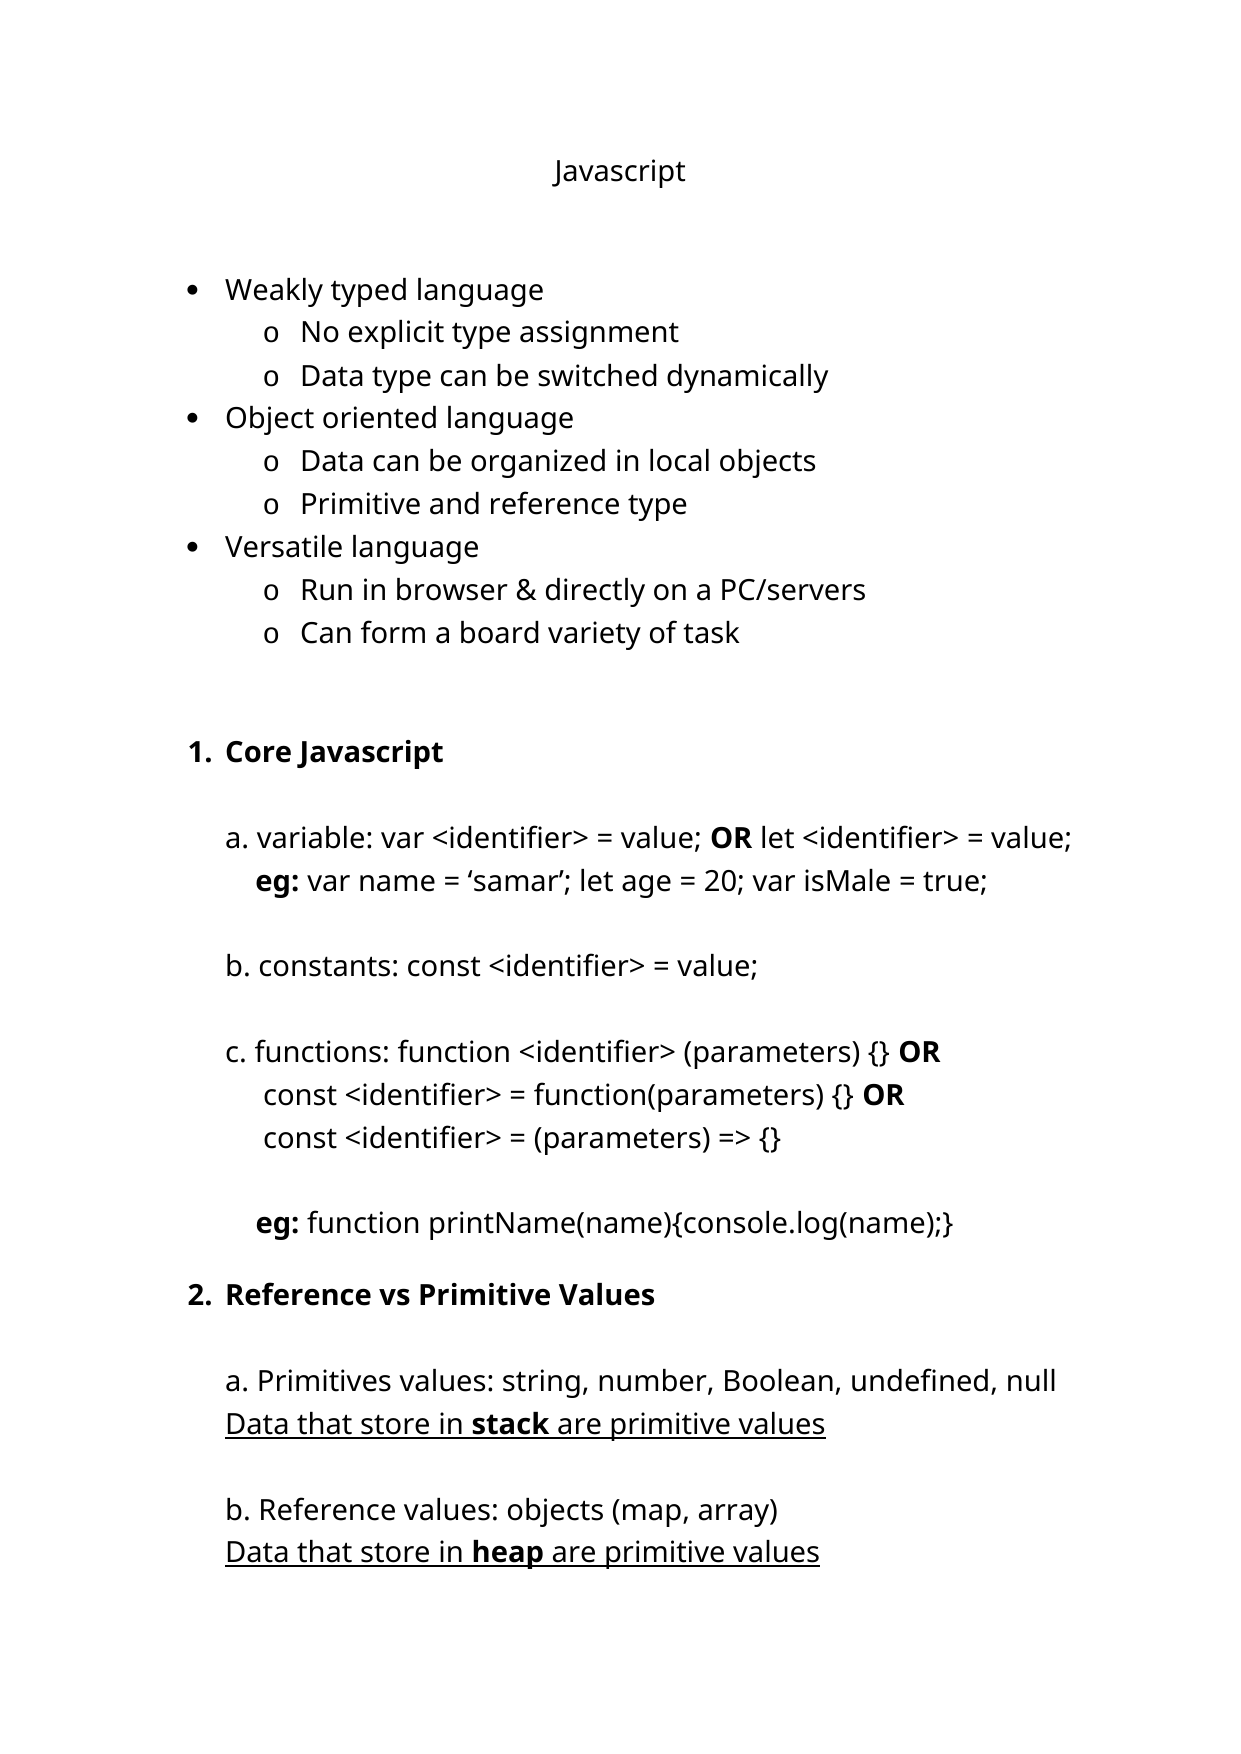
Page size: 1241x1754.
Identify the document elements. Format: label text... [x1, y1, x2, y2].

list Weakly typed language [187, 269, 1090, 309]
list Data can be organized in local objects [262, 441, 1090, 481]
list Primitive and reference type [262, 484, 1090, 523]
list Can form a board variety of task [262, 612, 1090, 652]
list Data type can be switched dynamically [262, 355, 1090, 395]
list Object oriented language [187, 398, 1090, 437]
list Run in browser & directly on a PC/servers [262, 569, 1090, 609]
list Versatile language [187, 527, 1090, 566]
text Javascript [150, 150, 1090, 190]
list Core Javascript a. variable: var <identifier> = value; OR let <identifier> = value; eg: var name = ‘samar’; let age = 20; var isMale = true; b. constants: const <identifier> = value; c. functions: function <identifier> (parameters) {} OR const <identifier> = function(parameters) {} OR const <identifier> = (parameters) => {} eg: function printName(name){console.log(name);} [187, 732, 1090, 1272]
list No explicit type assignment [262, 312, 1090, 352]
list Reference vs Primitive Values a. Primitives values: string, number, Boolean, undefined, null Data that store in stack are primitive values b. Reference values: objects (map, array) Data that store in heap are primitive values [187, 1275, 1090, 1601]
